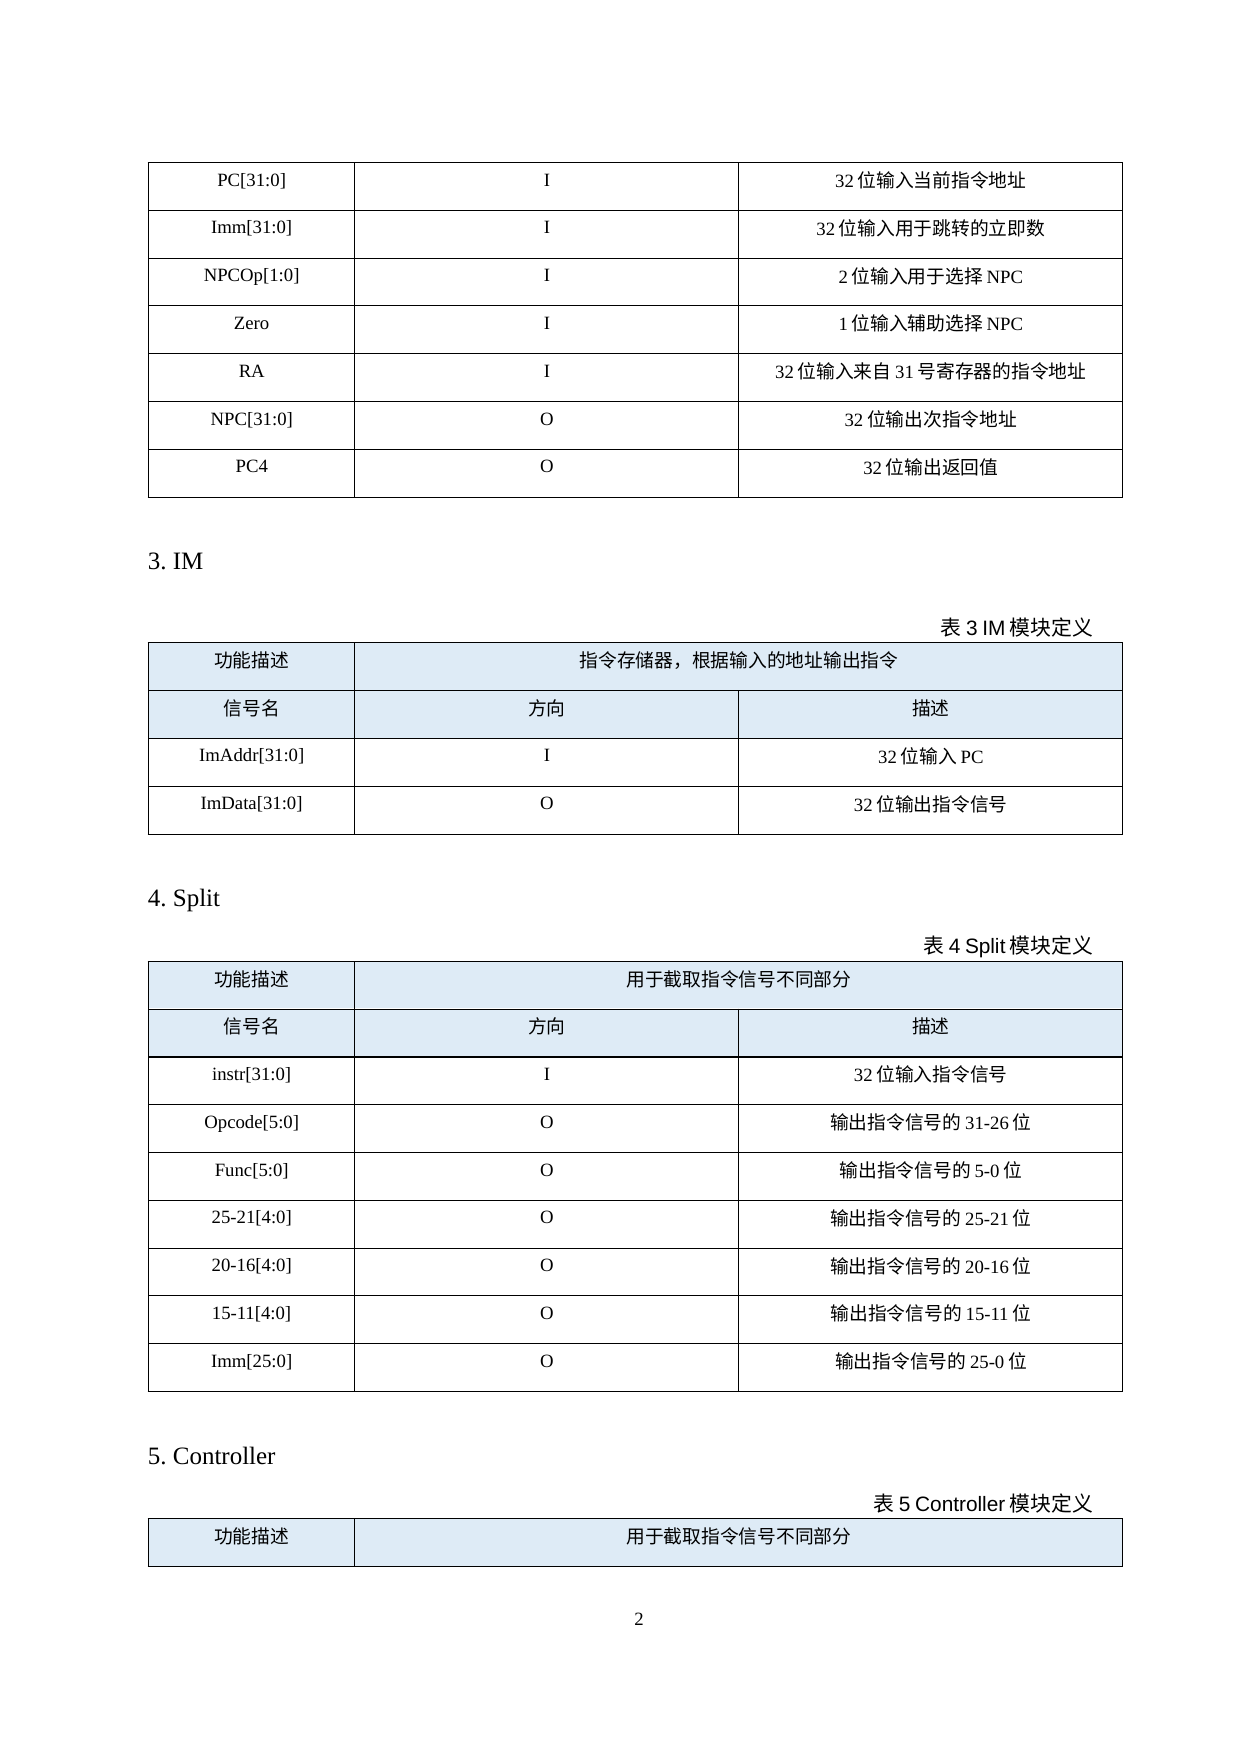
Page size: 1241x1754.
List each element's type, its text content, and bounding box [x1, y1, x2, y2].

table_cell ImAddr[31:0] [149, 739, 354, 786]
text 表 3 IM模块定义 [148, 610, 1093, 642]
table_cell I [355, 306, 738, 353]
table_cell 32位输入用于跳转的立即数 [739, 211, 1122, 258]
table_cell 信号名 [149, 691, 354, 738]
table_cell 方向 [355, 691, 738, 738]
table_cell 方向 [355, 1010, 738, 1056]
table_cell I [355, 739, 738, 786]
table_cell O [355, 402, 738, 449]
table_cell PC4 [149, 450, 354, 497]
list Split [148, 881, 1093, 914]
table_cell Imm[31:0] [149, 211, 354, 258]
table_cell 描述 [739, 1010, 1122, 1056]
table_header 用于截取指令信号不同部分 [355, 1519, 1122, 1566]
table_cell PC[31:0] [149, 163, 354, 210]
table_cell O [355, 1344, 738, 1391]
table_cell NPC[31:0] [149, 402, 354, 449]
table_cell ImData[31:0] [149, 787, 354, 833]
table_cell 32位输出指令信号 [739, 787, 1122, 833]
table_cell O [355, 1249, 738, 1295]
table_cell Imm[25:0] [149, 1344, 354, 1391]
table_cell 输出指令信号的31-26位 [739, 1105, 1122, 1152]
table_cell 输出指令信号的25-0位 [739, 1344, 1122, 1391]
text 表 4 Split模块定义 [148, 928, 1093, 961]
table_cell I [355, 163, 738, 210]
table_cell Func[5:0] [149, 1153, 354, 1200]
table_header 功能描述 [149, 962, 354, 1008]
table_cell Zero [149, 306, 354, 353]
table_cell 信号名 [149, 1010, 354, 1056]
table_cell 32位输出返回值 [739, 450, 1122, 497]
text 表 5 Controller模块定义 [148, 1486, 1093, 1518]
table_cell 输出指令信号的5-0位 [739, 1153, 1122, 1200]
table_header 功能描述 [149, 643, 354, 690]
subtitle IM [148, 544, 1093, 577]
table_header 指令存储器，根据输入的地址输出指令 [355, 643, 1122, 690]
table_cell I [355, 1058, 738, 1104]
table_cell O [355, 450, 738, 497]
table_cell 描述 [739, 691, 1122, 738]
table_cell O [355, 1201, 738, 1248]
table_cell I [355, 211, 738, 258]
list Controller [148, 1439, 1093, 1471]
table_cell 32位输入指令信号 [739, 1058, 1122, 1104]
table_cell 输出指令信号的25-21位 [739, 1201, 1122, 1248]
table_cell NPCOp[1:0] [149, 259, 354, 305]
table_cell 1位输入辅助选择NPC [739, 306, 1122, 353]
table_header 用于截取指令信号不同部分 [355, 962, 1122, 1008]
table_cell 输出指令信号的20-16位 [739, 1249, 1122, 1295]
table_header 功能描述 [149, 1519, 354, 1566]
table_cell I [355, 354, 738, 401]
table_cell 输出指令信号的15-11位 [739, 1296, 1122, 1343]
table_cell 32位输入来自31号寄存器的指令地址 [739, 354, 1122, 401]
table_cell O [355, 1296, 738, 1343]
table_cell 2位输入用于选择NPC [739, 259, 1122, 305]
table_cell 15-11[4:0] [149, 1296, 354, 1343]
table_cell 20-16[4:0] [149, 1249, 354, 1295]
table_cell I [355, 259, 738, 305]
table_cell 25-21[4:0] [149, 1201, 354, 1248]
table_cell 32位输入当前指令地址 [739, 163, 1122, 210]
table_cell O [355, 1105, 738, 1152]
table_cell RA [149, 354, 354, 401]
table_cell Opcode[5:0] [149, 1105, 354, 1152]
table_cell 32位输出次指令地址 [739, 402, 1122, 449]
table_cell O [355, 1153, 738, 1200]
table_cell instr[31:0] [149, 1058, 354, 1104]
table_cell 32位输入PC [739, 739, 1122, 786]
table_cell O [355, 787, 738, 833]
